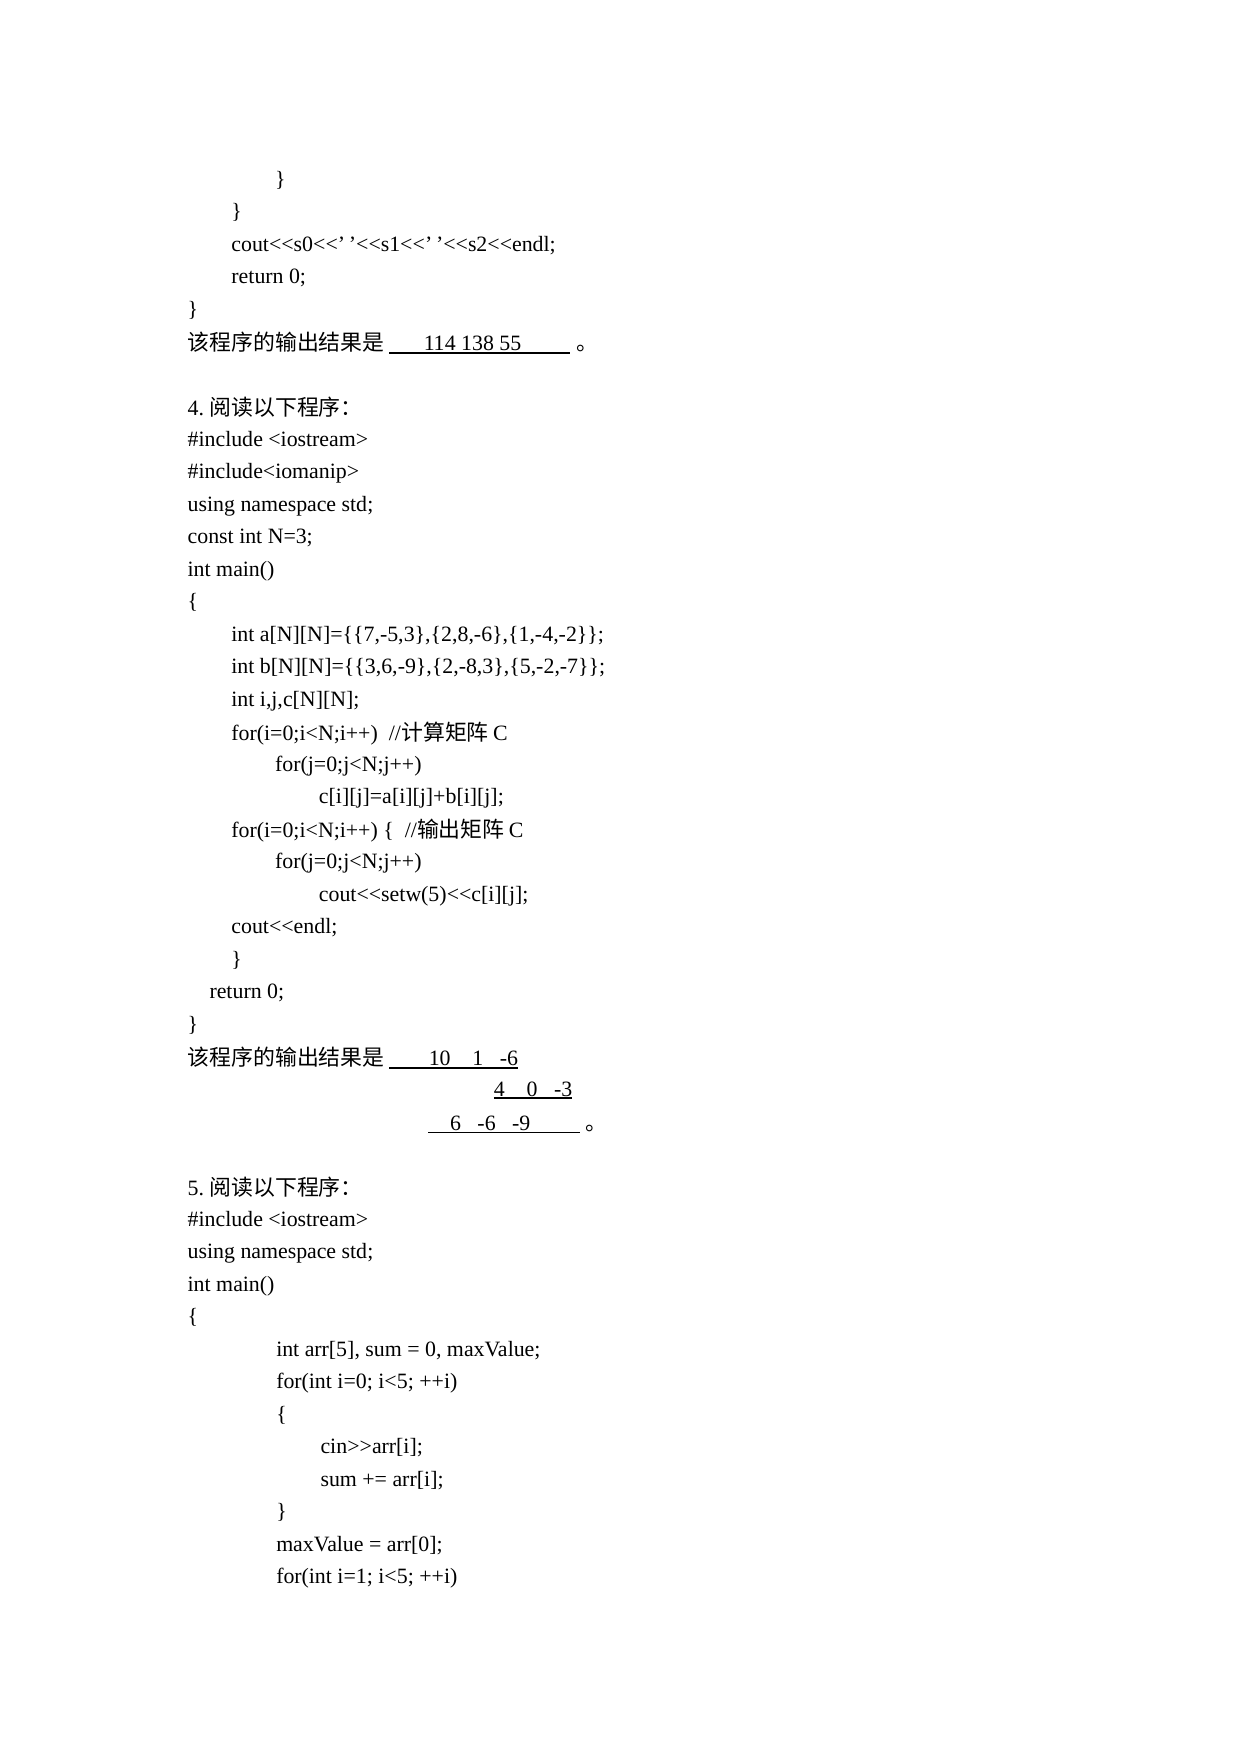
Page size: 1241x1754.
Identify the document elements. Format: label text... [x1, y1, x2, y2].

text 该程序的输出结果是 10 1 -6 [187, 1039, 1053, 1072]
text int a[N][N]={{7,-5,3},{2,8,-6},{1,-4,-2}}; [187, 617, 1053, 649]
text 5. 阅读以下程序： [187, 1169, 1046, 1202]
text return 0; [187, 259, 1053, 292]
text #include<iomanip> [187, 454, 1053, 487]
text c[i][j]=a[i][j]+b[i][j]; [187, 779, 1053, 812]
text using namespace std; [187, 1234, 1053, 1267]
text 4 0 -3 [384, 1072, 1053, 1104]
text 6 -6 -9 。 [362, 1104, 1053, 1137]
text sum += arr[i]; [187, 1462, 1053, 1494]
text } [187, 194, 1053, 227]
text cout<<endl; [187, 909, 1053, 942]
text int main() [187, 1267, 1053, 1299]
text cin>>arr[i]; [187, 1429, 1053, 1462]
text 4. 阅读以下程序： [187, 389, 1053, 422]
text int i,j,c[N][N]; [187, 682, 1053, 714]
text } [187, 1494, 1053, 1527]
text for(j=0;j<N;j++) [187, 844, 1053, 877]
text { [187, 584, 1053, 617]
text } [187, 1007, 1053, 1039]
text #include <iostream> [187, 422, 1053, 454]
text for(i=0;i<N;i++) //计算矩阵C [187, 714, 1053, 747]
text #include <iostream> [187, 1202, 1053, 1234]
text return 0; [187, 974, 1053, 1007]
text 该程序的输出结果是 114 138 55 。 [187, 324, 1053, 357]
text cout<<s0<<’ ’<<s1<<’ ’<<s2<<endl; [187, 227, 1053, 259]
text int b[N][N]={{3,6,-9},{2,-8,3},{5,-2,-7}}; [187, 649, 1053, 682]
text for(j=0;j<N;j++) [187, 747, 1053, 779]
text } [187, 292, 1053, 324]
text for(i=0;i<N;i++) { //输出矩阵C [187, 812, 1053, 844]
text for(int i=0; i<5; ++i) [187, 1364, 1053, 1397]
text int main() [187, 552, 1053, 584]
text { [187, 1299, 1053, 1332]
text { [187, 1397, 1053, 1429]
text maxValue = arr[0]; [187, 1527, 1053, 1559]
text using namespace std; [187, 487, 1053, 519]
text cout<<setw(5)<<c[i][j]; [187, 877, 1053, 909]
text const int N=3; [187, 519, 1053, 552]
text for(int i=1; i<5; ++i) [187, 1559, 1053, 1592]
text } [187, 162, 1053, 194]
text int arr[5], sum = 0, maxValue; [187, 1332, 1053, 1364]
text } [187, 942, 1053, 974]
